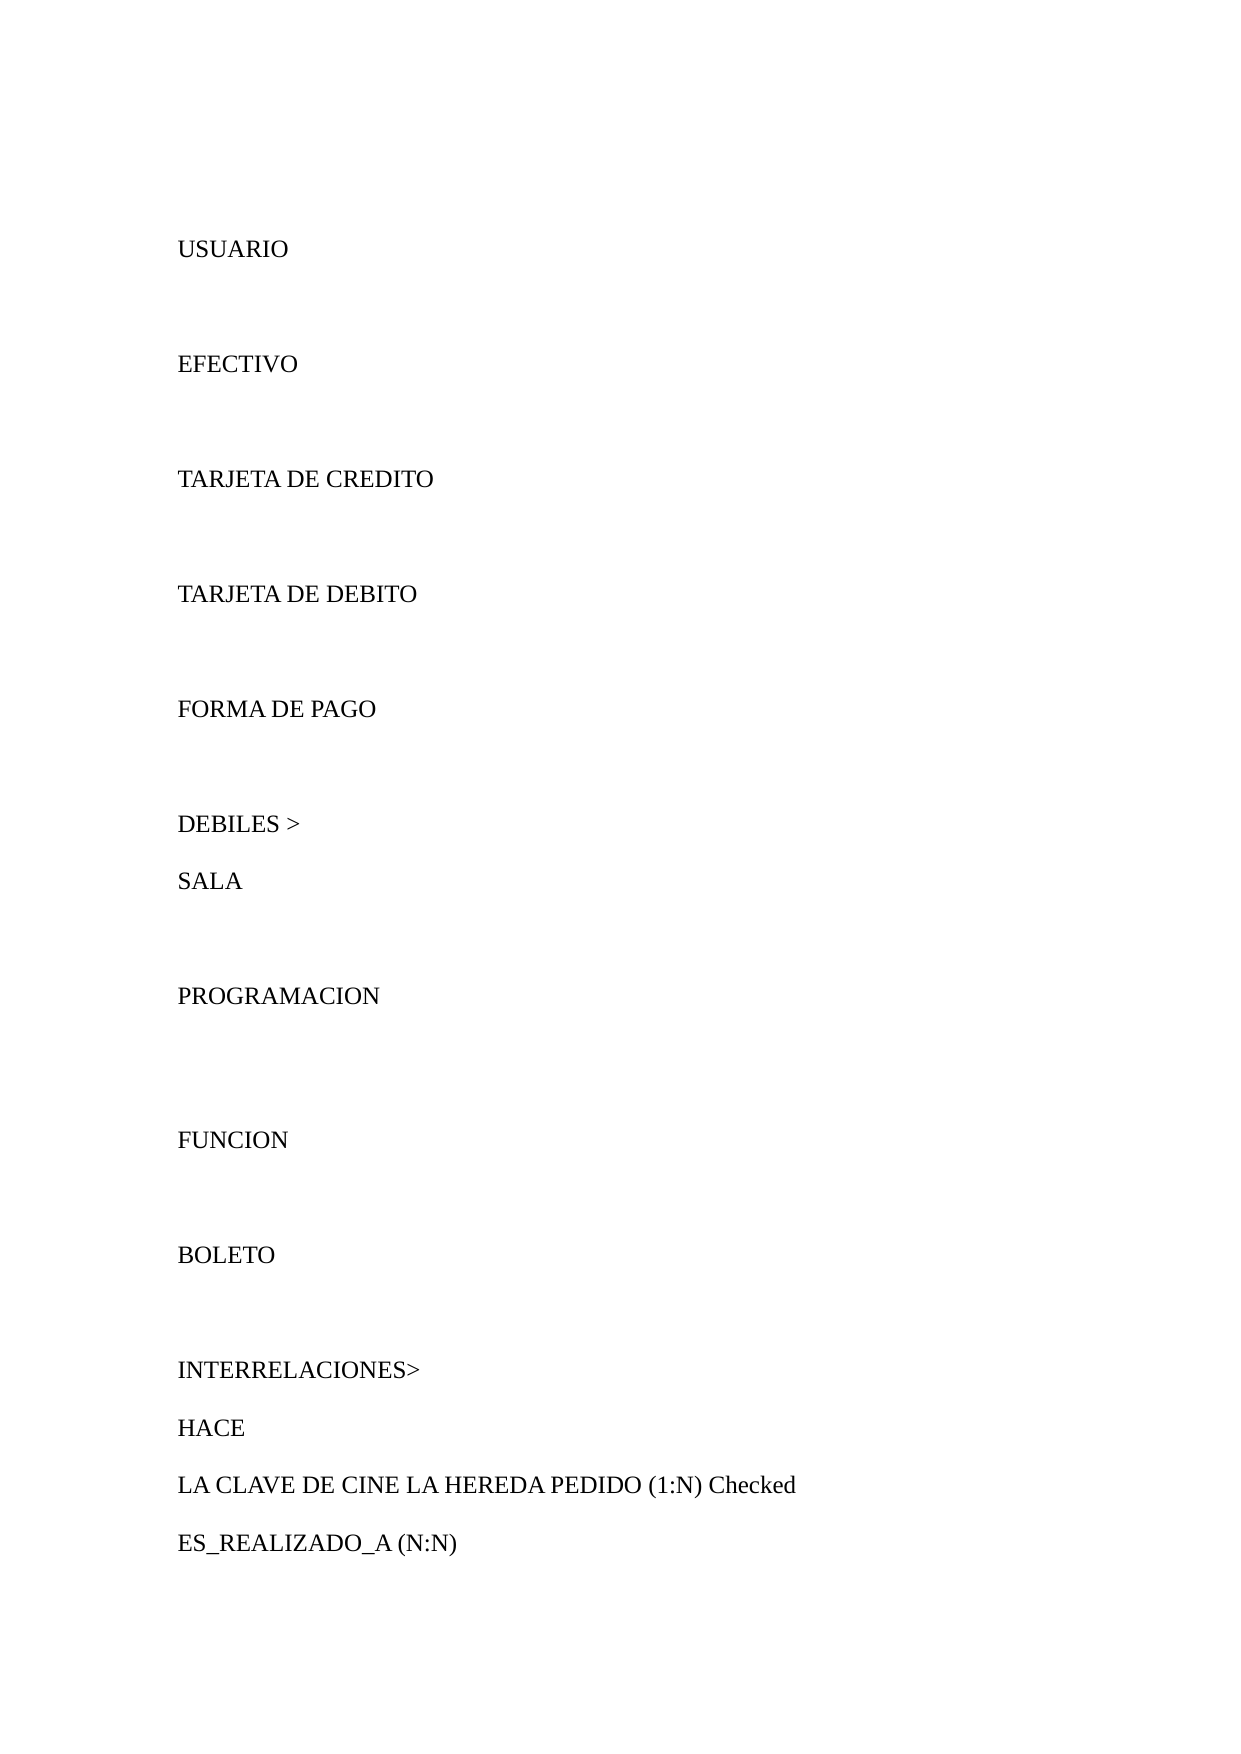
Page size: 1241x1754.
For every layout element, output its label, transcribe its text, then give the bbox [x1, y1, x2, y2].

text TARJETA DE DEBITO [177, 579, 1063, 608]
text BOLETO [177, 1240, 1063, 1269]
text LA CLAVE DE CINE LA HEREDA PEDIDO (1:N) Checked [177, 1470, 1063, 1499]
text FORMA DE PAGO [177, 694, 1063, 723]
text TARJETA DE CREDITO [177, 464, 1063, 493]
text FUNCION [177, 1125, 1063, 1154]
text PROGRAMACION [177, 981, 1063, 1010]
text SALA [177, 866, 1063, 895]
text ES_REALIZADO_A (N:N) [177, 1528, 1063, 1556]
text USUARIO [177, 234, 1063, 263]
text INTERRELACIONES> [177, 1355, 1063, 1384]
text EFECTIVO [177, 349, 1063, 378]
text HACE [177, 1413, 1063, 1441]
text DEBILES > [177, 809, 1063, 838]
